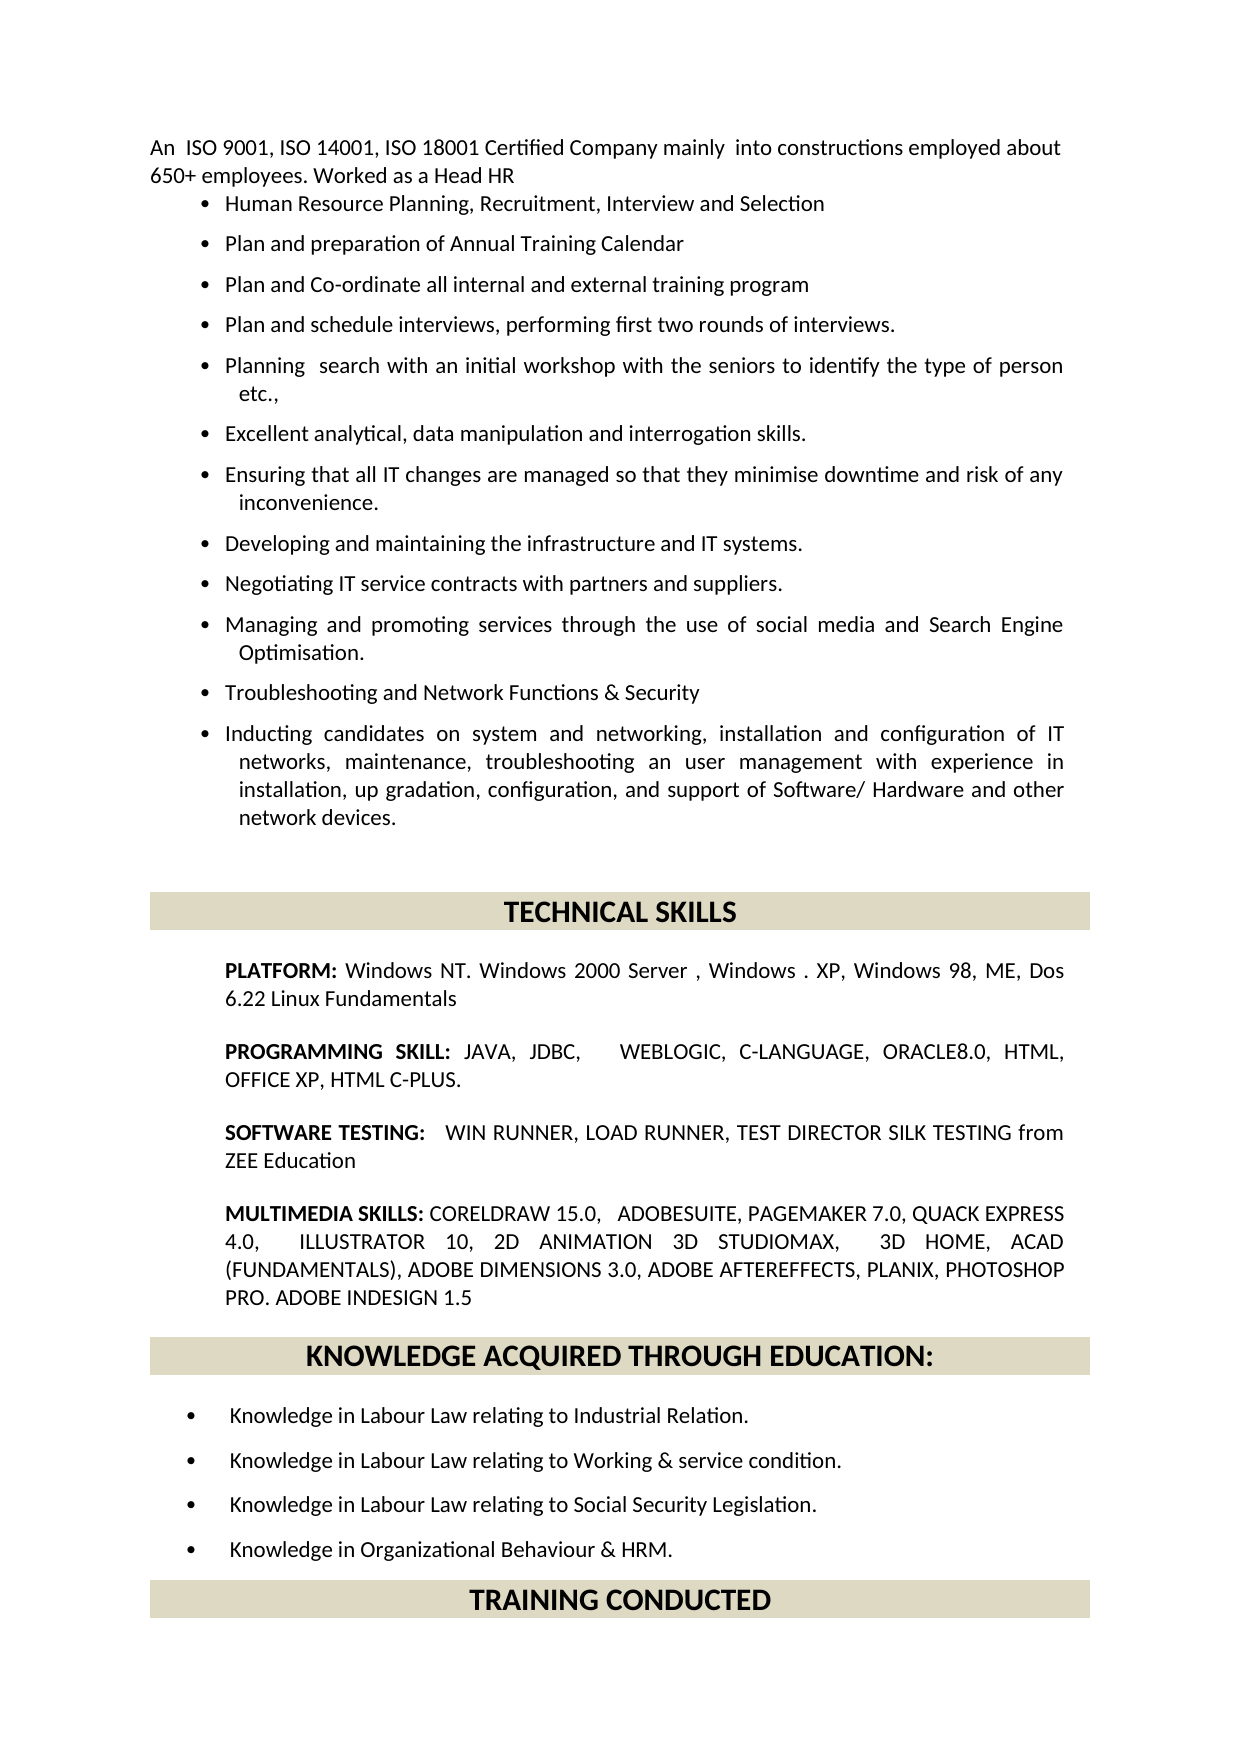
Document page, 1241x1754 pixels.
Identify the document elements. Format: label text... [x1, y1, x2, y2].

text TRAINING CONDUCTED [150, 1580, 1090, 1618]
list Plan and schedule interviews, performing first two rounds of interviews. [201, 311, 1065, 338]
text TECHNICAL SKILLS [150, 892, 1090, 930]
list Planning search with an initial workshop with the seniors to identify the type of person etc., [201, 351, 1065, 407]
list Plan and preparation of Annual Training Calendar [201, 229, 1065, 257]
list PLATFORM: Windows NT. Windows 2000 Server , Windows . XP, Windows 98, ME, Dos 6.22 Linux Fundamentals [225, 956, 1065, 1012]
list Excellent analytical, data manipulation and interrogation skills. [201, 419, 1065, 448]
list Troubleshooting and Network Functions & Security [201, 678, 1065, 706]
list Knowledge in Organizational Behaviour & HRM. [187, 1535, 1065, 1563]
list Developing and maintaining the infrastructure and IT systems. [201, 529, 1065, 557]
list Managing and promoting services through the use of social media and Search Engine Optimisation. [201, 610, 1065, 666]
list Plan and Co-ordinate all internal and external training program [201, 270, 1065, 298]
list MULTIMEDIA SKILLS: CORELDRAW 15.0, ADOBESUITE, PAGEMAKER 7.0, QUACK EXPRESS 4.0, ILLUSTRATOR 10, 2D ANIMATION 3D STUDIOMAX, 3D HOME, ACAD (FUNDAMENTALS), ADOBE DIMENSIONS 3.0, ADOBE AFTEREFFECTS, PLANIX, PHOTOSHOP PRO. ADOBE INDESIGN 1.5 [225, 1199, 1065, 1312]
list Knowledge in Labour Law relating to Industrial Relation. [187, 1401, 1065, 1429]
list Knowledge in Labour Law relating to Social Security Legislation. [187, 1491, 1065, 1518]
text An ISO 9001, ISO 14001, ISO 18001 Certified Company mainly into constructions employed about 650+ employees. Worked as a Head HR [150, 133, 1090, 189]
list Negotiating IT service contracts with partners and suppliers. [201, 569, 1065, 597]
text PROGRAMMING SKILL: JAVA, JDBC, WEBLOGIC, C-LANGUAGE, ORACLE8.0, HTML, OFFICE XP, HTML C-PLUS. [225, 1037, 1065, 1093]
list Ensuring that all IT changes are managed so that they minimise downtime and risk of any inconvenience. [201, 460, 1065, 516]
text KNOWLEDGE ACQUIRED THROUGH EDUCATION: [150, 1337, 1090, 1375]
list Inducting candidates on system and networking, installation and configuration of IT networks, maintenance, troubleshooting an user management with experience in installation, up gradation, configuration, and support of Software/ Hardware and other network devices. [201, 719, 1065, 831]
list SOFTWARE TESTING: WIN RUNNER, LOAD RUNNER, TEST DIRECTOR SILK TESTING from ZEE Education [225, 1118, 1065, 1174]
list Knowledge in Labour Law relating to Working & service condition. [187, 1446, 1065, 1474]
list Human Resource Planning, Recruitment, Interview and Selection [201, 189, 1065, 217]
